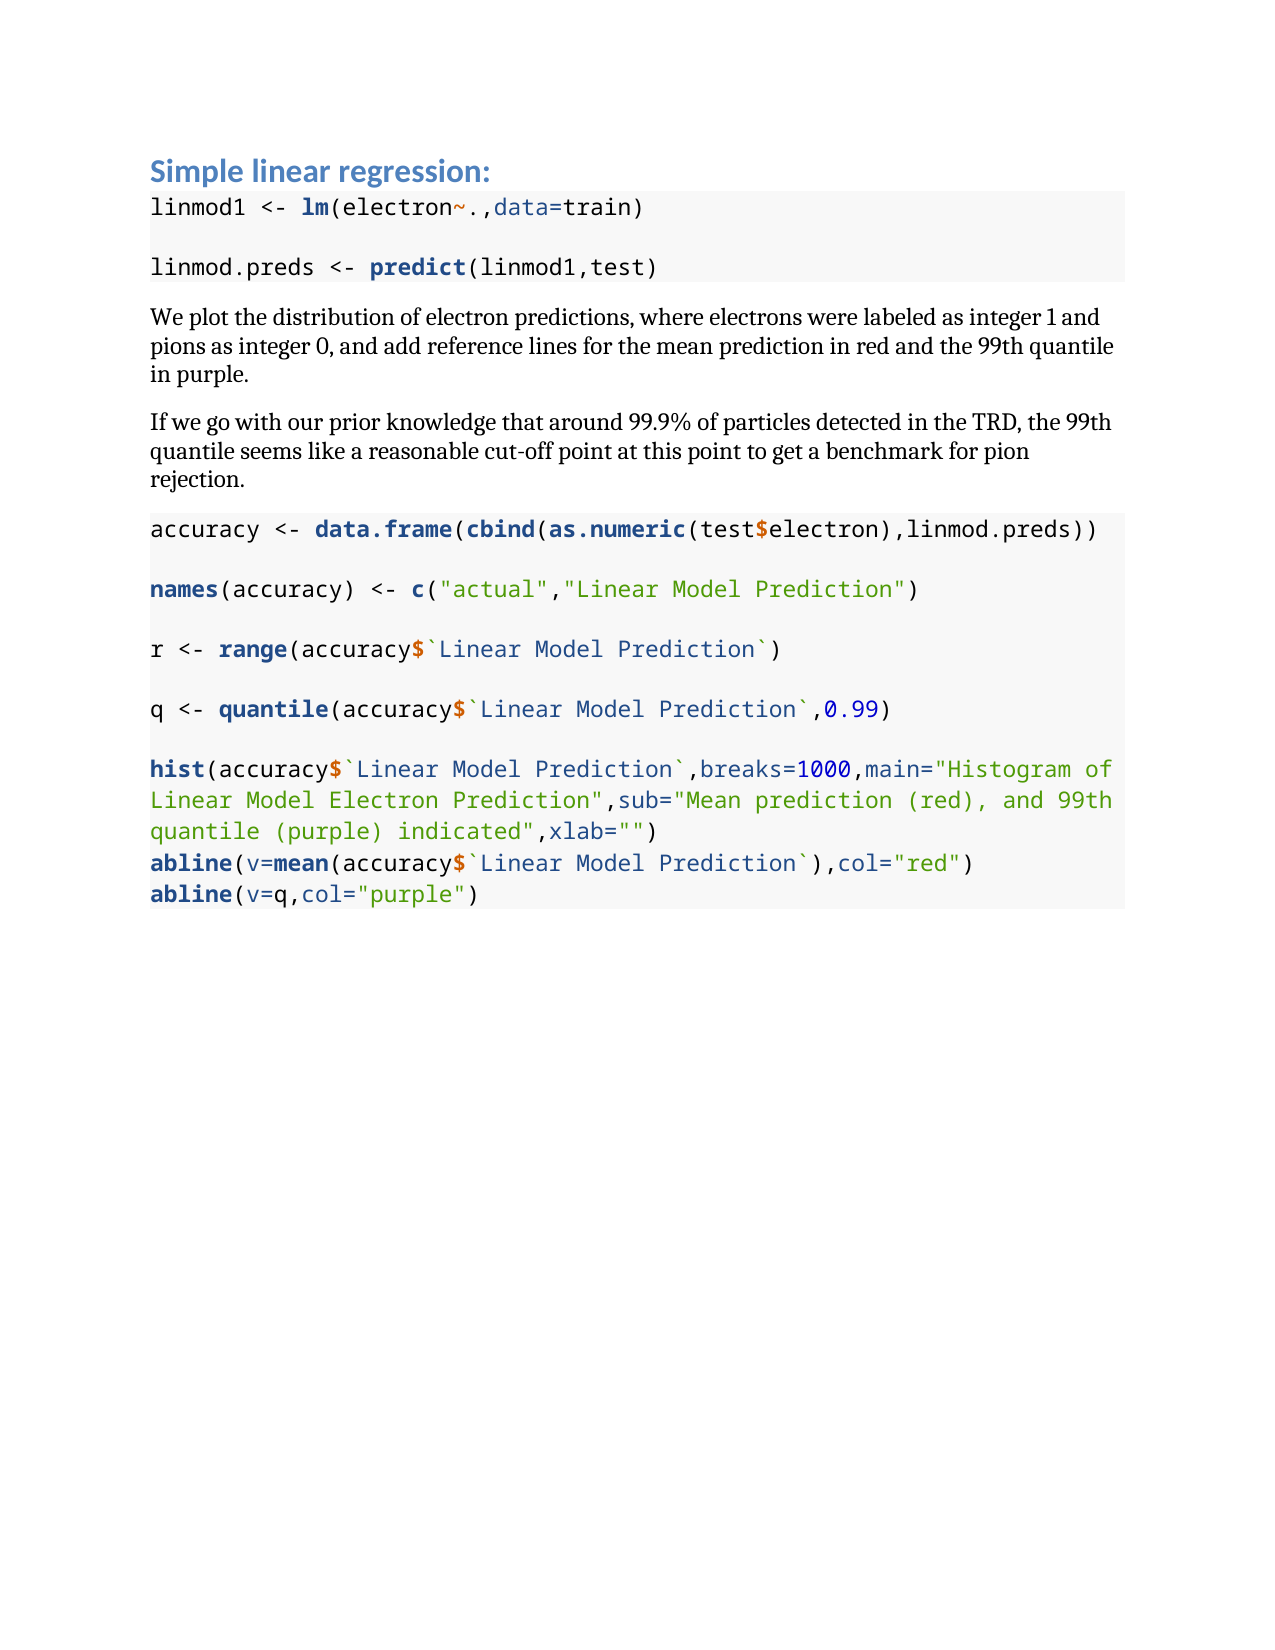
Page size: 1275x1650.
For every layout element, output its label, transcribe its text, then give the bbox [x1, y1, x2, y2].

text If we go with our prior knowledge that around 99.9% of particles detected in the TRD, the 99th quantile seems like a reasonable cut-off point at this point to get a benchmark for pion rejection. [150, 408, 1125, 494]
text accuracy <- data.frame(cbind(as.numeric(test$electron),linmod.preds)) names(accuracy) <- c("actual","Linear Model Prediction") r <- range(accuracy$`Linear Model Prediction`) q <- quantile(accuracy$`Linear Model Prediction`,0.99) hist(accuracy$`Linear Model Prediction`,breaks=1000,main="Histogram of Linear Model Electron Prediction",sub="Mean prediction (red), and 99th quantile (purple) indicated",xlab="") abline(v=mean(accuracy$`Linear Model Prediction`),col="red") abline(v=q,col="purple") [150, 513, 1125, 909]
text linmod1 <- lm(electron~.,data=train) linmod.preds <- predict(linmod1,test) [150, 191, 1125, 282]
subtitle Simple linear regression: [150, 150, 1125, 191]
text We plot the distribution of electron predictions, where electrons were labeled as integer 1 and pions as integer 0, and add reference lines for the mean prediction in red and the 99th quantile in purple. [150, 303, 1125, 389]
